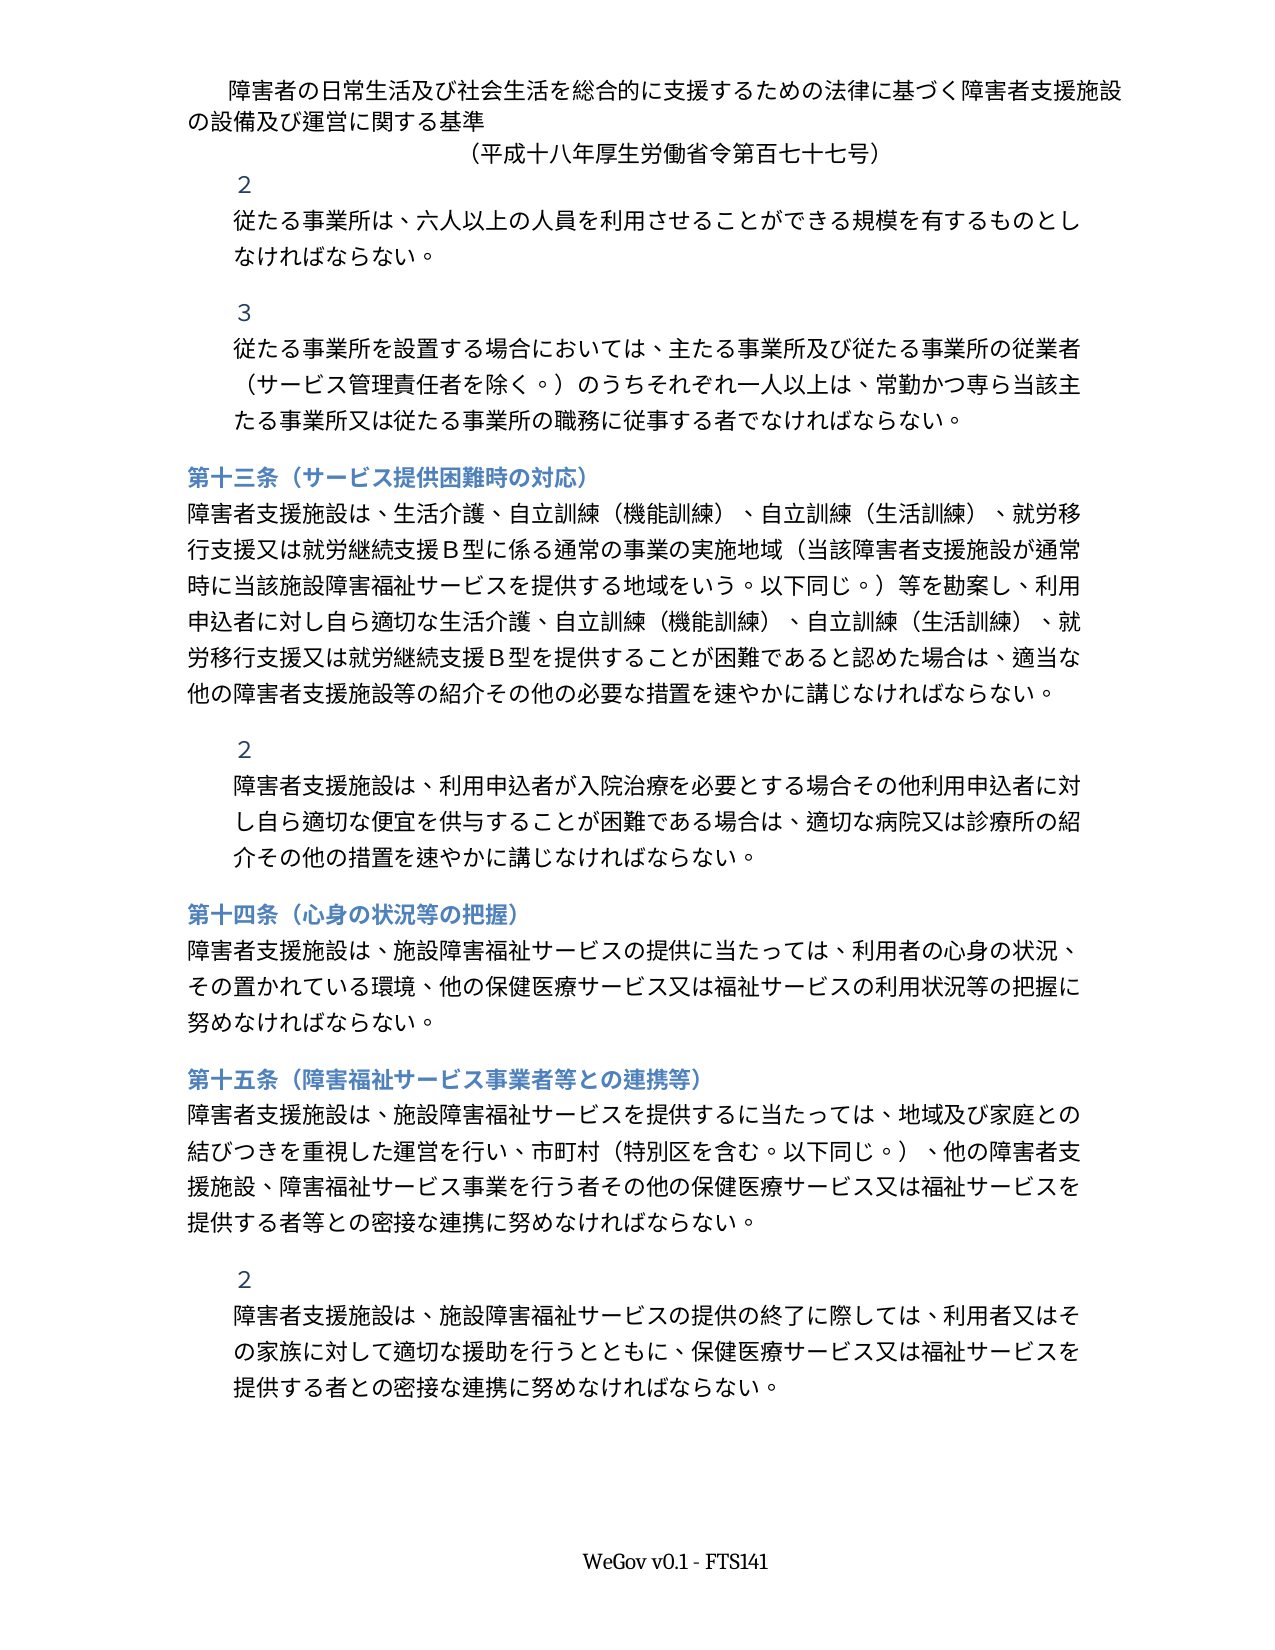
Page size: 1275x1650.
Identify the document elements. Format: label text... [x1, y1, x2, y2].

text 障害者支援施設は、生活介護、自立訓練（機能訓練）、自立訓練（生活訓練）、就労移行支援又は就労継続支援Ｂ型に係る通常の事業の実施地域（当該障害者支援施設が通常時に当該施設障害福祉サービスを提供する地域をいう。以下同じ。）等を勘案し、利用申込者に対し自ら適切な生活介護、自立訓練（機能訓練）、自立訓練（生活訓練）、就労移行支援又は就労継続支援Ｂ型を提供することが困難であると認めた場合は、適当な他の障害者支援施設等の紹介その他の必要な措置を速やかに講じなければならない。 [187, 498, 1087, 709]
subtitle ２ [233, 169, 1087, 200]
text 従たる事業所は、六人以上の人員を利用させることができる規模を有するものとしなければならない。 [233, 205, 1087, 272]
subtitle 第十四条（心身の状況等の把握） [187, 899, 1087, 930]
text 障害者支援施設は、施設障害福祉サービスの提供に当たっては、利用者の心身の状況、その置かれている環境、他の保健医療サービス又は福祉サービスの利用状況等の把握に努めなければならない。 [187, 935, 1087, 1038]
subtitle 第十三条（サービス提供困難時の対応） [187, 462, 1087, 493]
text 従たる事業所を設置する場合においては、主たる事業所及び従たる事業所の従業者（サービス管理責任者を除く。）のうちそれぞれ一人以上は、常勤かつ専ら当該主たる事業所又は従たる事業所の職務に従事する者でなければならない。 [233, 333, 1087, 436]
subtitle ２ [233, 1264, 1087, 1295]
subtitle 第十五条（障害福祉サービス事業者等との連携等） [187, 1063, 1087, 1095]
subtitle ２ [233, 734, 1087, 766]
text 障害者支援施設は、施設障害福祉サービスの提供の終了に際しては、利用者又はその家族に対して適切な援助を行うとともに、保健医療サービス又は福祉サービスを提供する者との密接な連携に努めなければならない。 [233, 1300, 1087, 1403]
text 障害者支援施設は、利用申込者が入院治療を必要とする場合その他利用申込者に対し自ら適切な便宜を供与することが困難である場合は、適切な病院又は診療所の紹介その他の措置を速やかに講じなければならない。 [233, 770, 1087, 873]
subtitle ３ [233, 297, 1087, 329]
text 障害者支援施設は、施設障害福祉サービスを提供するに当たっては、地域及び家庭との結びつきを重視した運営を行い、市町村（特別区を含む。以下同じ。）、他の障害者支援施設、障害福祉サービス事業を行う者その他の保健医療サービス又は福祉サービスを提供する者等との密接な連携に努めなければならない。 [187, 1099, 1087, 1238]
